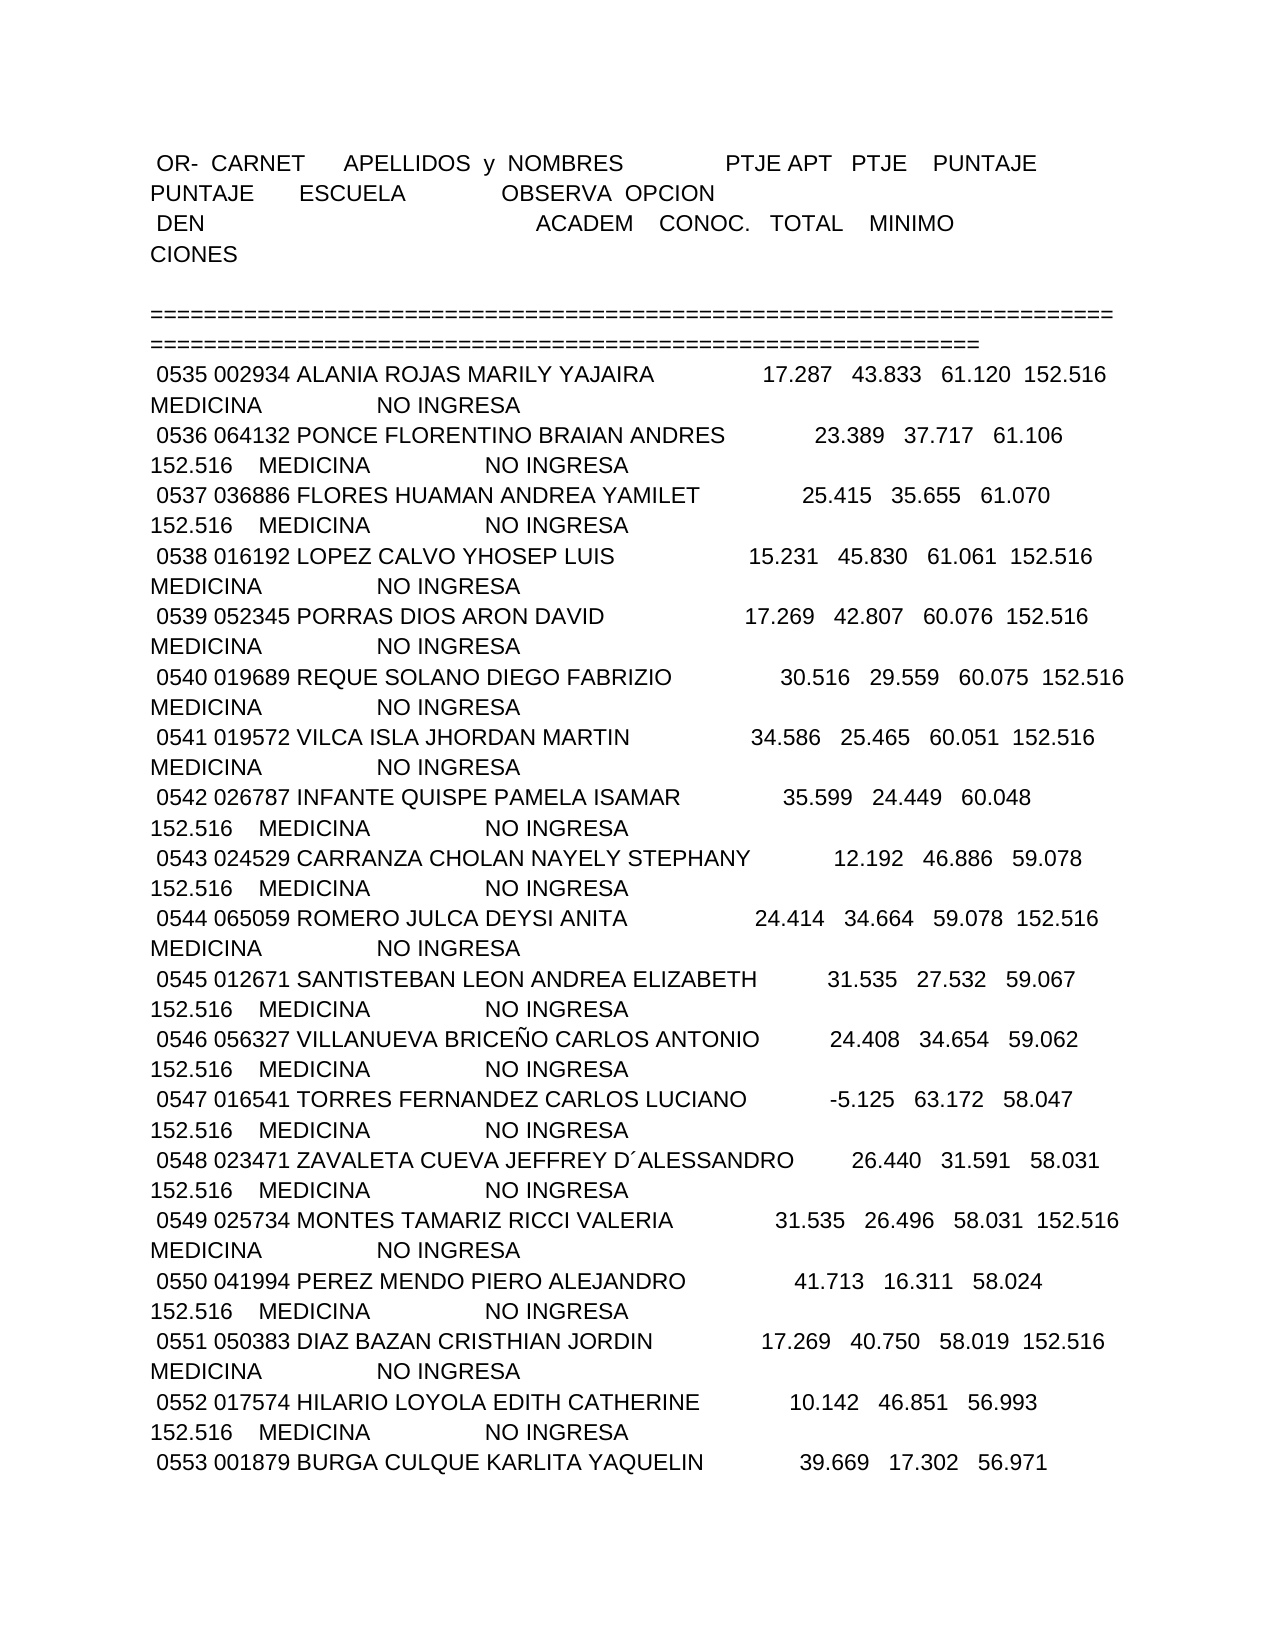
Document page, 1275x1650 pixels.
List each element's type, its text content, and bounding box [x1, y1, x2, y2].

text 0545 012671 SANTISTEBAN LEON ANDREA ELIZABETH 31.535 27.532 59.067 152.516 MEDICINA NO INGRESA [150, 966, 1125, 1022]
text 0552 017574 HILARIO LOYOLA EDITH CATHERINE 10.142 46.851 56.993 152.516 MEDICINA NO INGRESA [150, 1388, 1125, 1445]
text 0547 016541 TORRES FERNANDEZ CARLOS LUCIANO -5.125 63.172 58.047 152.516 MEDICINA NO INGRESA [150, 1086, 1125, 1143]
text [150, 1449, 1125, 1475]
text 0538 016192 LOPEZ CALVO YHOSEP LUIS 15.231 45.830 61.061 152.516 MEDICINA NO INGRESA [150, 543, 1125, 599]
text 0550 041994 PEREZ MENDO PIERO ALEJANDRO 41.713 16.311 58.024 152.516 MEDICINA NO INGRESA [150, 1268, 1125, 1324]
text 0536 064132 PONCE FLORENTINO BRAIAN ANDRES 23.389 37.717 61.106 152.516 MEDICINA NO INGRESA [150, 422, 1125, 478]
text 0546 056327 VILLANUEVA BRICEÑO CARLOS ANTONIO 24.408 34.654 59.062 152.516 MEDICINA NO INGRESA [150, 1026, 1125, 1083]
text OR- CARNET APELLIDOS y NOMBRES PTJE APT PTJE PUNTAJE PUNTAJE ESCUELA OBSERVA OPCION [150, 150, 1125, 207]
text 0541 019572 VILCA ISLA JHORDAN MARTIN 34.586 25.465 60.051 152.516 MEDICINA NO INGRESA [150, 724, 1125, 781]
text 0540 019689 REQUE SOLANO DIEGO FABRIZIO 30.516 29.559 60.075 152.516 MEDICINA NO INGRESA [150, 663, 1125, 720]
text 0551 050383 DIAZ BAZAN CRISTHIAN JORDIN 17.269 40.750 58.019 152.516 MEDICINA NO INGRESA [150, 1328, 1125, 1385]
text 0543 024529 CARRANZA CHOLAN NAYELY STEPHANY 12.192 46.886 59.078 152.516 MEDICINA NO INGRESA [150, 845, 1125, 901]
text 0548 023471 ZAVALETA CUEVA JEFFREY D´ALESSANDRO 26.440 31.591 58.031 152.516 MEDICINA NO INGRESA [150, 1147, 1125, 1203]
text 0537 036886 FLORES HUAMAN ANDREA YAMILET 25.415 35.655 61.070 152.516 MEDICINA NO INGRESA [150, 482, 1125, 539]
text 0539 052345 PORRAS DIOS ARON DAVID 17.269 42.807 60.076 152.516 MEDICINA NO INGRESA [150, 603, 1125, 660]
text 0549 025734 MONTES TAMARIZ RICCI VALERIA 31.535 26.496 58.031 152.516 MEDICINA NO INGRESA [150, 1207, 1125, 1264]
text 0542 026787 INFANTE QUISPE PAMELA ISAMAR 35.599 24.449 60.048 152.516 MEDICINA NO INGRESA [150, 784, 1125, 841]
text 0544 065059 ROMERO JULCA DEYSI ANITA 24.414 34.664 59.078 152.516 MEDICINA NO INGRESA [150, 905, 1125, 962]
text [150, 271, 1125, 358]
text 0535 002934 ALANIA ROJAS MARILY YAJAIRA 17.287 43.833 61.120 152.516 MEDICINA NO INGRESA [150, 361, 1125, 418]
text DEN ACADEM CONOC. TOTAL MINIMO CIONES [150, 210, 1125, 267]
